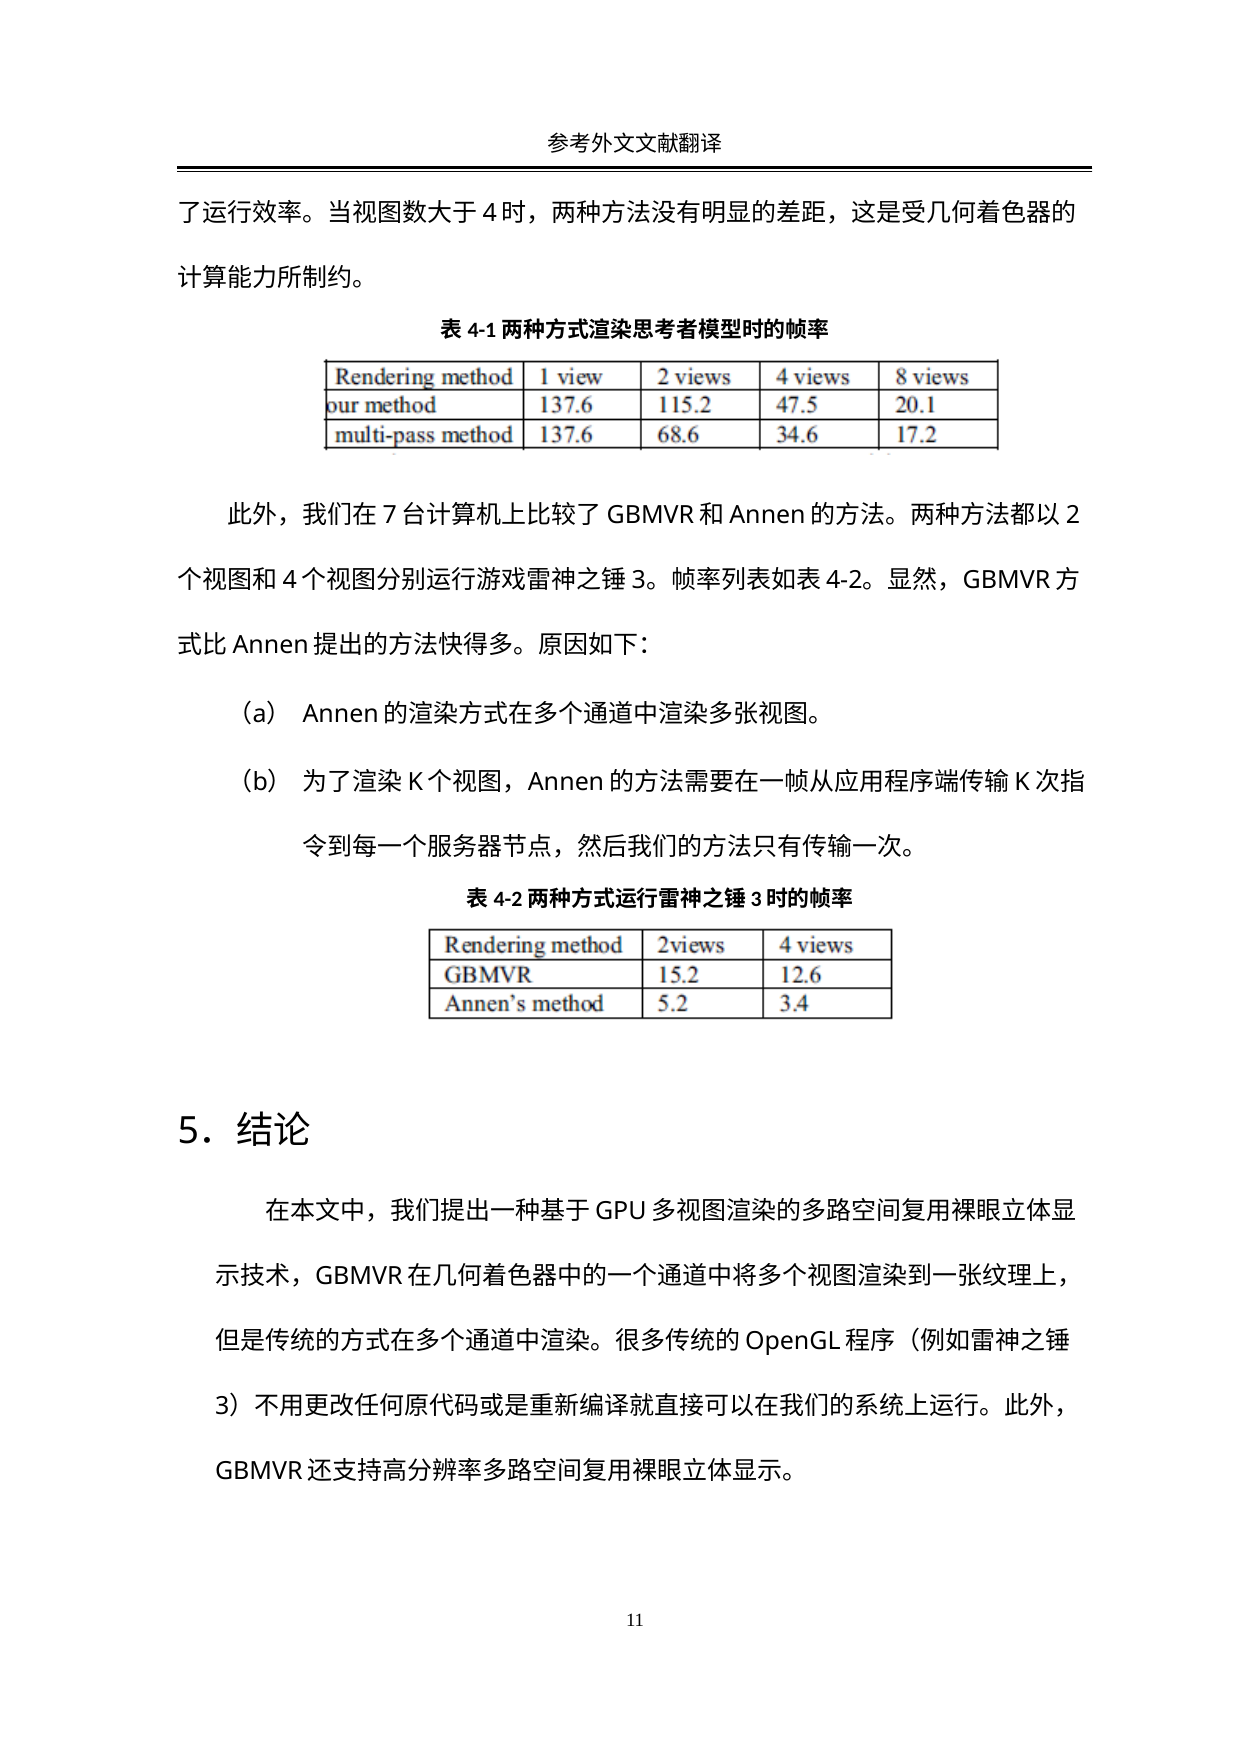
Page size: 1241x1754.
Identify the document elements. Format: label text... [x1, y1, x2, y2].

text 在本文中，我们提出一种基于GPU多视图渲染的多路空间复用裸眼立体显示技术，GBMVR在几何着色器中的一个通道中将多个视图渲染到一张纹理上，但是传统的方式在多个通道中渲染。很多传统的OpenGL程序（例如雷神之锤3）不用更改任何原代码或是重新编译就直接可以在我们的系统上运行。此外，GBMVR还支持高分辨率多路空间复用裸眼立体显示。 [215, 1176, 1092, 1501]
text 表 4-2 两种方式运行雷神之锤3时的帧率 [227, 880, 1092, 913]
list Annen的渲染方式在多个通道中渲染多张视图。 [227, 679, 1092, 744]
text 5．结论 [177, 1094, 1092, 1159]
text 此外，我们在7台计算机上比较了GBMVR和Annen的方法。两种方法都以2个视图和4个视图分别运行游戏雷神之锤3。帧率列表如表4-2。显然，GBMVR方式比Annen提出的方法快得多。原因如下： [177, 480, 1092, 675]
picture [407, 915, 913, 1035]
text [177, 178, 1092, 308]
list 为了渲染K个视图，Annen的方法需要在一帧从应用程序端传输K次指令到每一个服务器节点，然后我们的方法只有传输一次。 [227, 747, 1092, 877]
text 表 4-1 两种方式渲染思考者模型时的帧率 [177, 311, 1092, 344]
picture [307, 347, 1013, 455]
